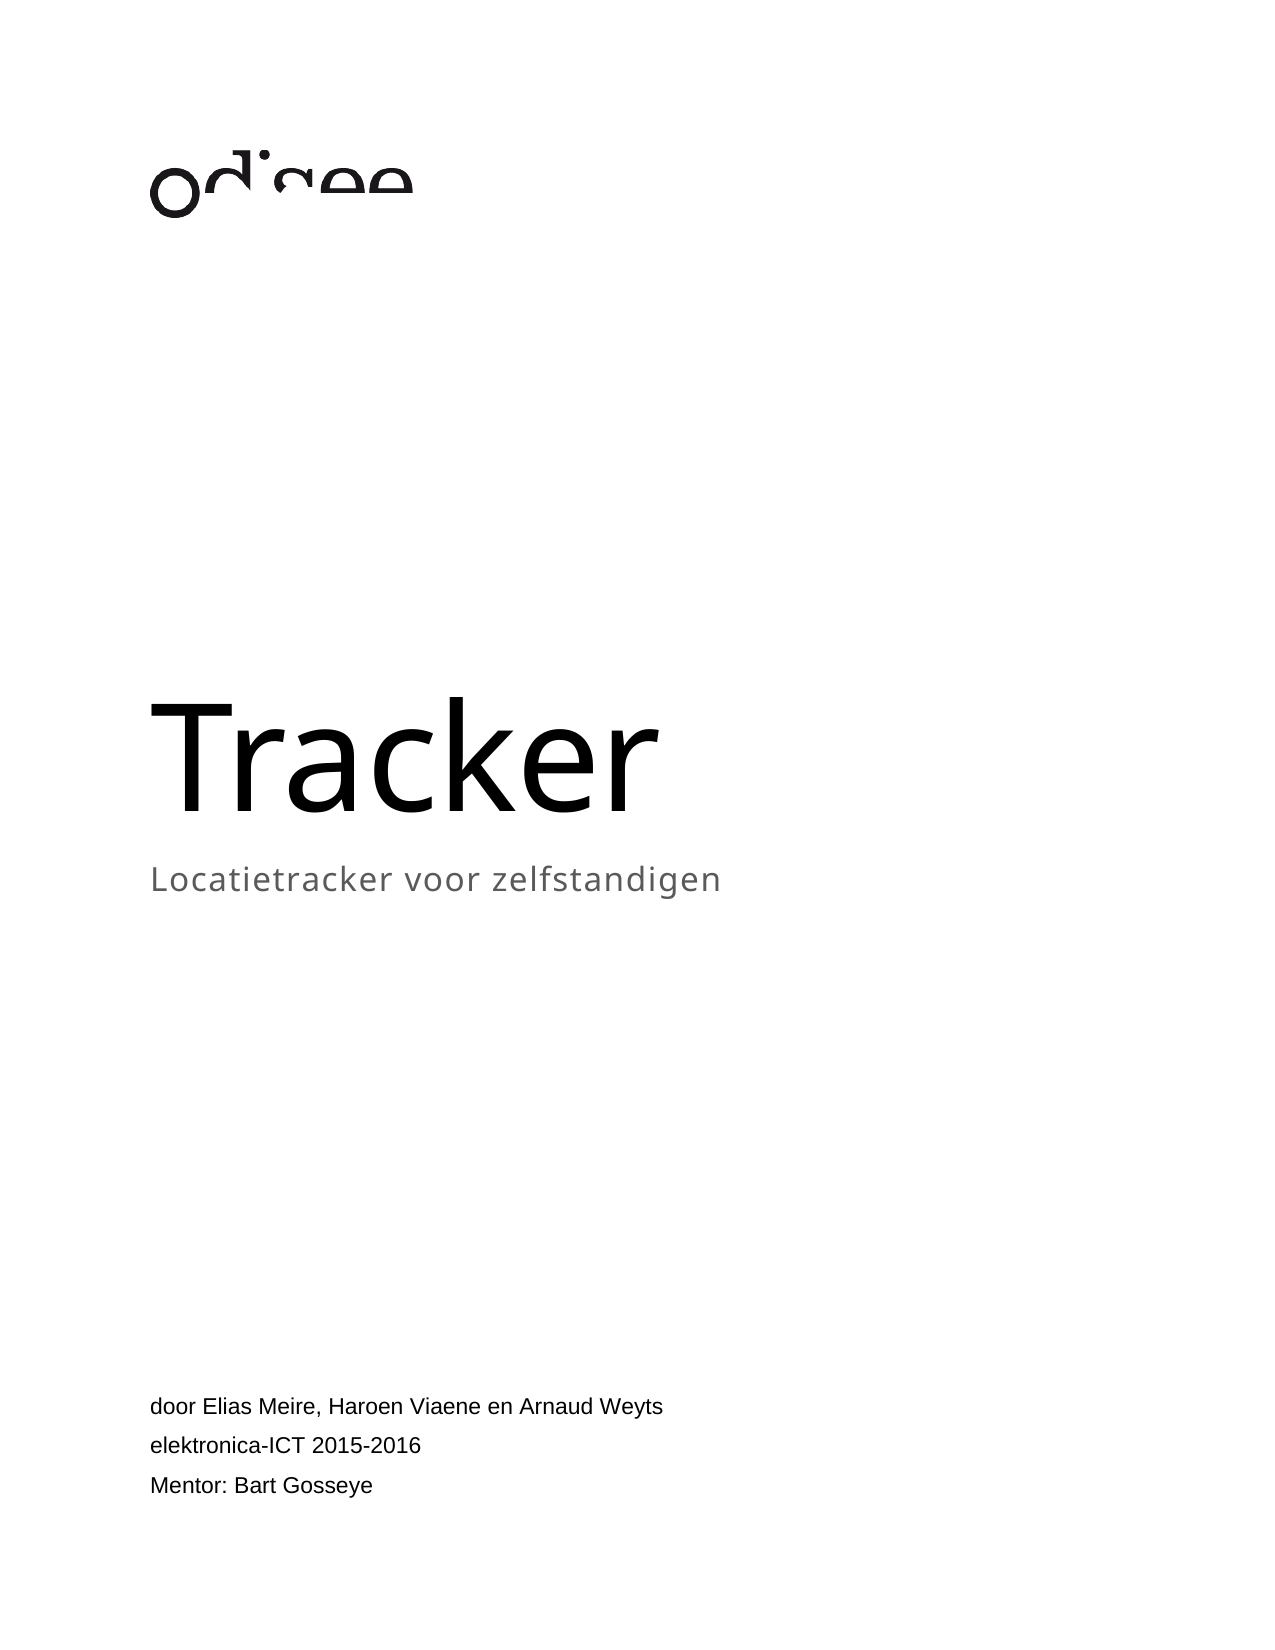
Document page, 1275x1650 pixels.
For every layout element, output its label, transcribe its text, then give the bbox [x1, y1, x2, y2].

title Tracker [150, 651, 1125, 855]
picture [150, 150, 413, 218]
subtitle Locatietracker voor zelfstandigen [150, 855, 1125, 901]
text door Elias Meire, Haroen Viaene en Arnaud Weyts elektronica-ICT 2015-2016 Mentor: Bart Gosseye [150, 1393, 1125, 1498]
